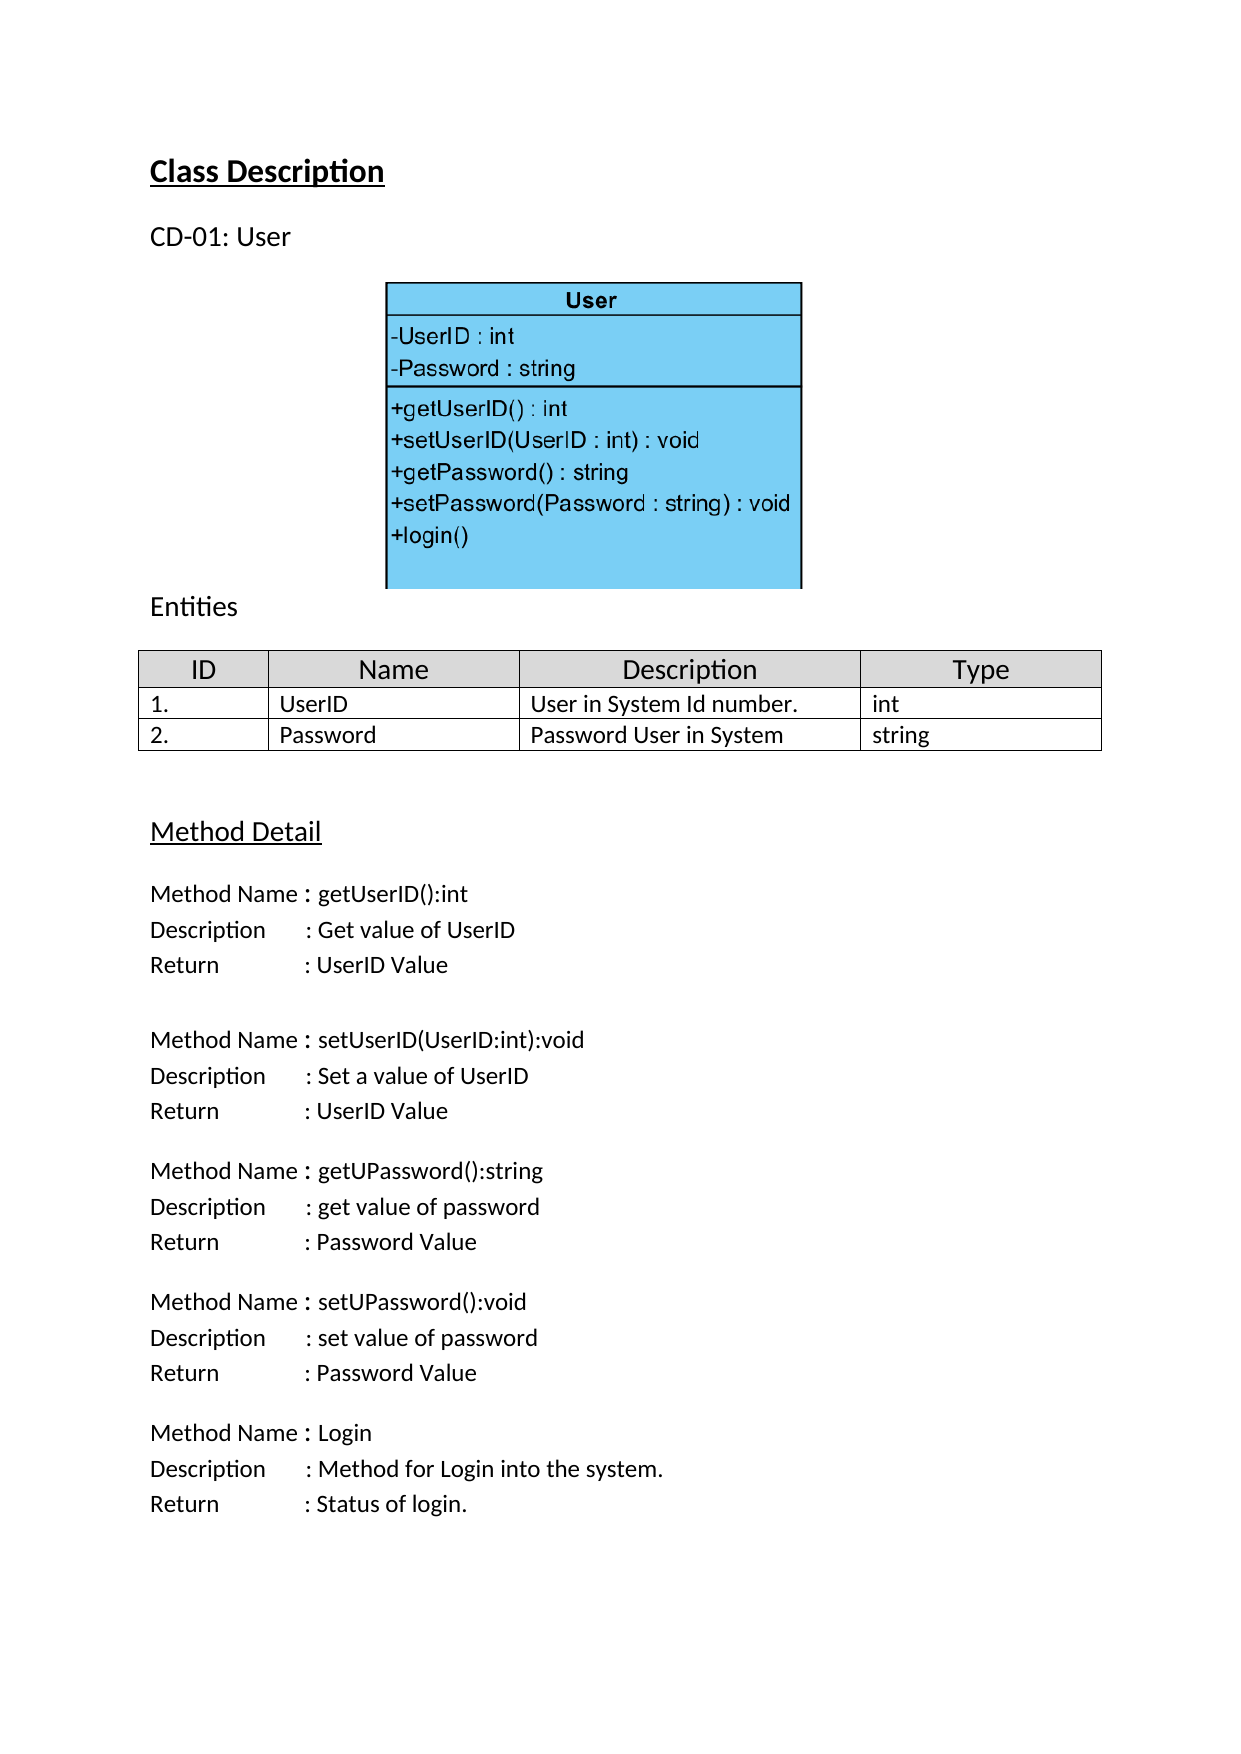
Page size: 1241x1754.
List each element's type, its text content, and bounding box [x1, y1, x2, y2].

table_header ID [139, 651, 268, 687]
picture [381, 282, 803, 589]
text Method Name : setUPassword():void Description : set value of password Return : Password Value [150, 1282, 1090, 1388]
table_cell string [861, 719, 1101, 750]
table_cell User in System Id number. [520, 688, 860, 718]
table_header Name [269, 651, 519, 687]
text Method Name : getUserID():int Description : Get value of UserID Return : UserID Value Method Name : setUserID(UserID:int):void Description : Set a value of UserID Return : UserID Value [150, 874, 1090, 1126]
table_cell Password [269, 719, 519, 750]
text Method Name : Login Description : Method for Login into the system. Return : Status of login. [150, 1413, 1090, 1519]
table_cell Password User in System [520, 719, 860, 750]
text CD-01: User [150, 218, 1090, 253]
text Method Name : getUPassword():string Description : get value of password Return : Password Value [150, 1151, 1090, 1257]
text Entities [150, 588, 1090, 624]
text Class Description [150, 150, 1090, 191]
table_header Type [861, 651, 1101, 687]
table_header Description [520, 651, 860, 687]
table_cell 2. [139, 719, 268, 750]
table_cell UserID [269, 688, 519, 718]
table_cell int [861, 688, 1101, 718]
table_cell 1. [139, 688, 268, 718]
text Method Detail [150, 813, 1090, 848]
